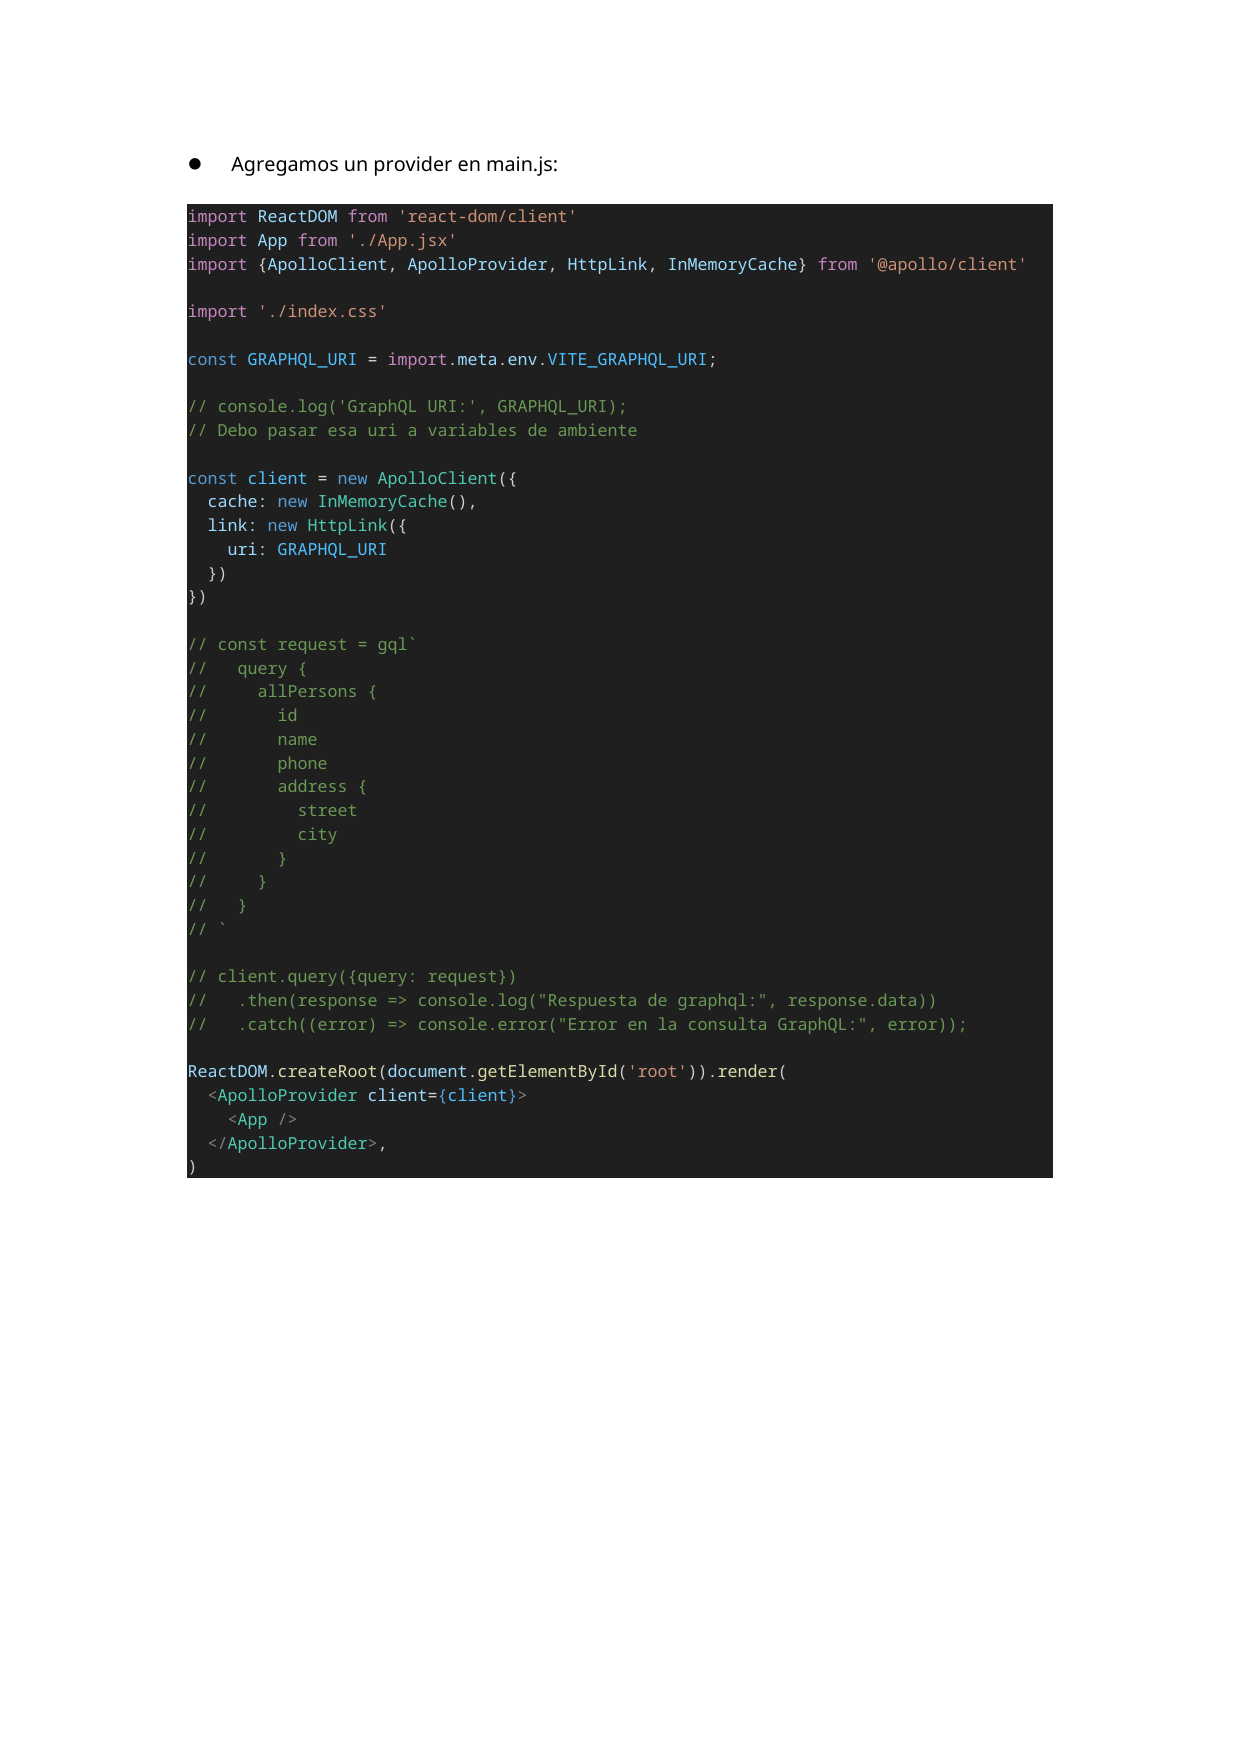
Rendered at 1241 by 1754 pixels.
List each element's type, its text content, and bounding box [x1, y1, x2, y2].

text // name [187, 726, 1053, 750]
text // } [187, 869, 1053, 893]
text // .catch((error) => console.error("Error en la consulta GraphQL:", error)); [187, 1011, 1053, 1035]
text // street [187, 798, 1053, 821]
text }) [187, 584, 1053, 608]
text // } [187, 845, 1053, 869]
text }) [187, 560, 1053, 584]
text const client = new ApolloClient({ [187, 465, 1053, 489]
text // Debo pasar esa uri a variables de ambiente [187, 418, 1053, 441]
text import './index.css' [187, 299, 1053, 323]
text const GRAPHQL_URI = import.meta.env.VITE_GRAPHQL_URI; [187, 346, 1053, 370]
text ReactDOM.createRoot(document.getElementById('root')).render( [187, 1059, 1053, 1083]
text uri: GRAPHQL_URI [187, 536, 1053, 560]
text // allPersons { [187, 679, 1053, 703]
text import {ApolloClient, ApolloProvider, HttpLink, InMemoryCache} from '@apollo/client' [187, 251, 1053, 275]
text // id [187, 703, 1053, 726]
text // .then(response => console.log("Respuesta de graphql:", response.data)) [187, 988, 1053, 1011]
text // phone [187, 750, 1053, 774]
text // query { [187, 655, 1053, 679]
text // client.query({query: request}) [187, 964, 1053, 988]
text // console.log('GraphQL URI:', GRAPHQL_URI); [187, 394, 1053, 418]
text cache: new InMemoryCache(), [187, 489, 1053, 513]
text // address { [187, 774, 1053, 798]
text // city [187, 821, 1053, 845]
text // const request = gql` [187, 631, 1053, 655]
text import ReactDOM from 'react-dom/client' [187, 204, 1053, 228]
text <ApolloProvider client={client}> [187, 1083, 1053, 1106]
text import App from './App.jsx' [187, 228, 1053, 251]
text // ` [187, 916, 1053, 940]
text ) [187, 1154, 1053, 1178]
text </ApolloProvider>, [187, 1130, 1053, 1154]
list Agregamos un provider en main.js: [187, 150, 1053, 177]
text // } [187, 893, 1053, 916]
text link: new HttpLink({ [187, 513, 1053, 536]
text <App /> [187, 1106, 1053, 1130]
